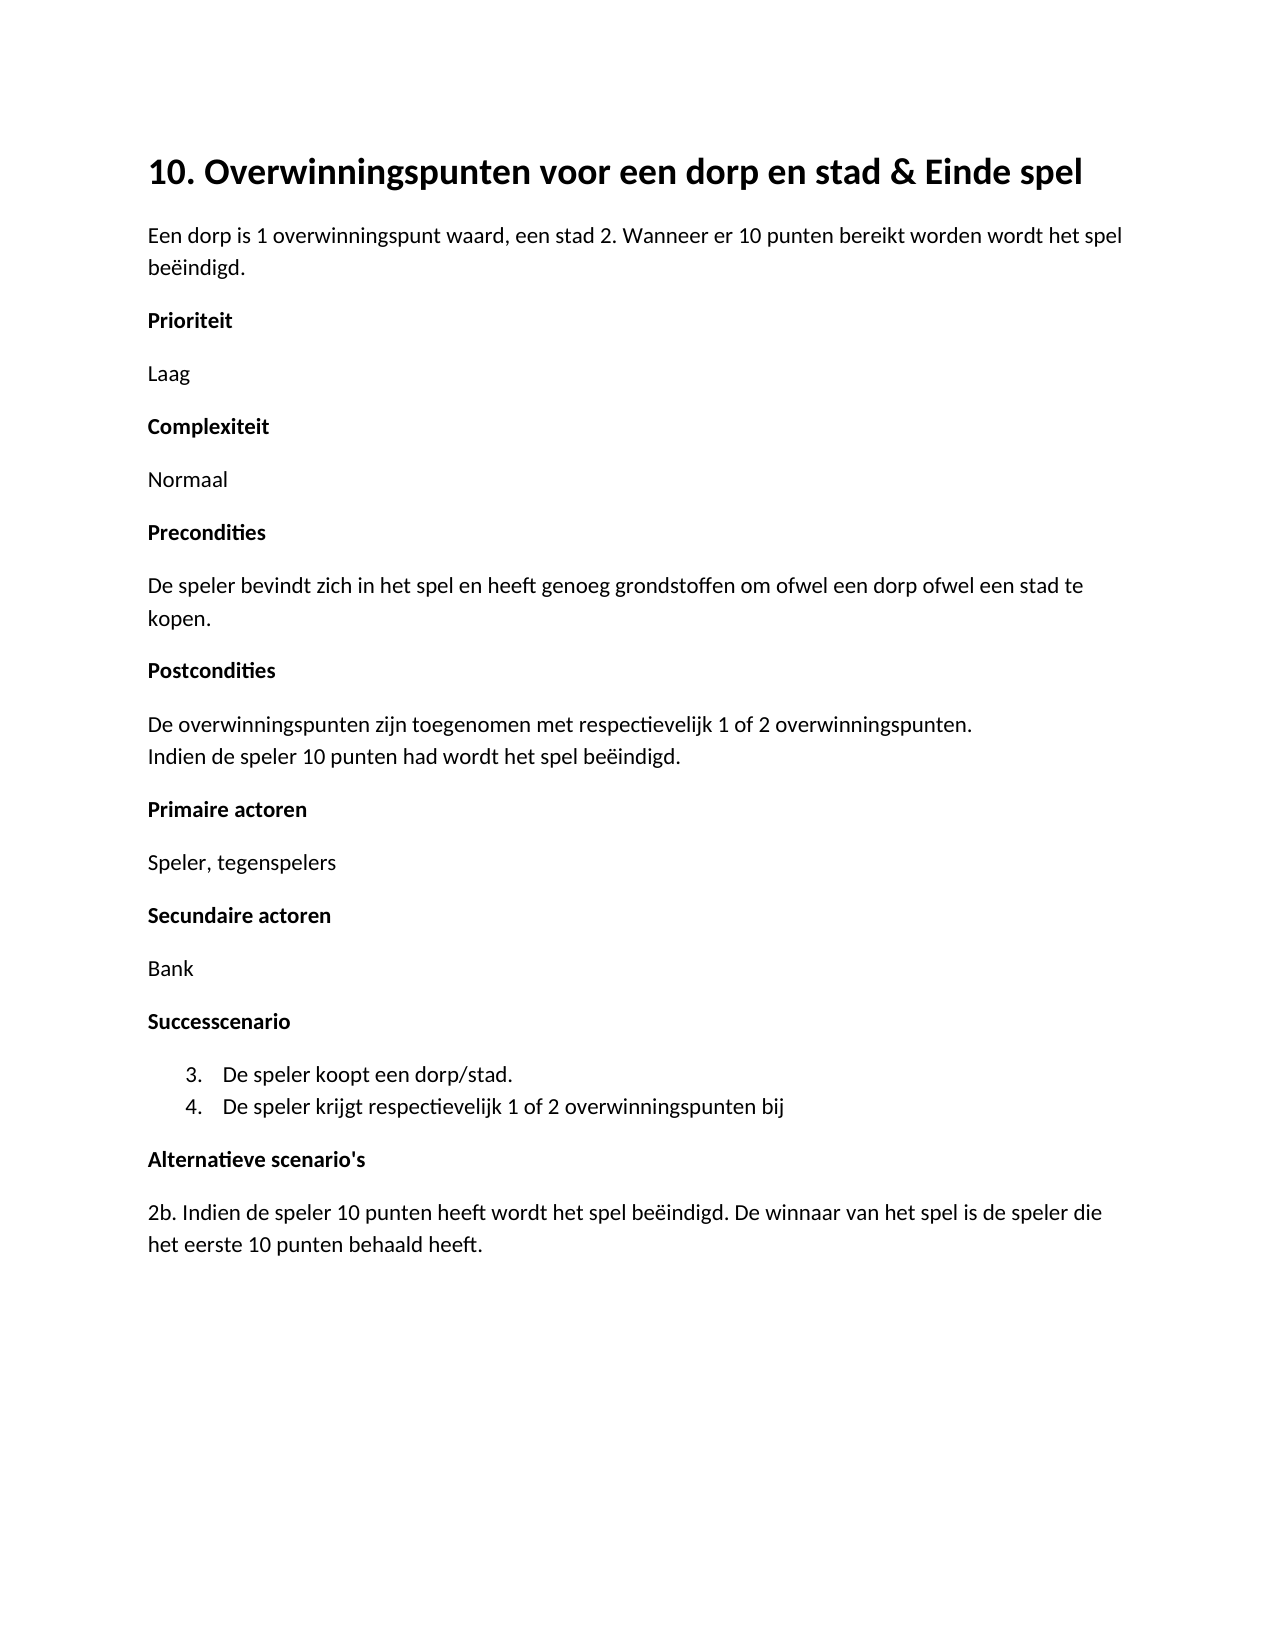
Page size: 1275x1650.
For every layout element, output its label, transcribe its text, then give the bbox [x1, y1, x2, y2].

text Precondities [148, 518, 1127, 546]
text Bank [148, 954, 1127, 982]
list De speler krijgt respectievelijk 1 of 2 overwinningspunten bij [185, 1092, 1127, 1120]
text Alternatieve scenario's [148, 1145, 1127, 1173]
text Primaire actoren [148, 795, 1127, 823]
text Laag [148, 359, 1127, 387]
text Een dorp is 1 overwinningspunt waard, een stad 2. Wanneer er 10 punten bereikt worden wordt het spel beëindigd. [148, 221, 1127, 281]
text 10. Overwinningspunten voor een dorp en stad & Einde spel [148, 148, 1127, 193]
text Normaal [148, 465, 1127, 493]
text Postcondities [148, 657, 1127, 685]
list De speler koopt een dorp/stad. [185, 1060, 1127, 1088]
text Successcenario [148, 1007, 1127, 1035]
text Secundaire actoren [148, 901, 1127, 929]
text De speler bevindt zich in het spel en heeft genoeg grondstoffen om ofwel een dorp ofwel een stad te kopen. [148, 571, 1127, 632]
text Complexiteit [148, 412, 1127, 440]
text Prioriteit [148, 306, 1127, 334]
text De overwinningspunten zijn toegenomen met respectievelijk 1 of 2 overwinningspunten. Indien de speler 10 punten had wordt het spel beëindigd. [148, 710, 1127, 770]
text 2b. Indien de speler 10 punten heeft wordt het spel beëindigd. De winnaar van het spel is de speler die het eerste 10 punten behaald heeft. [148, 1198, 1127, 1258]
text Speler, tegenspelers [148, 848, 1127, 876]
